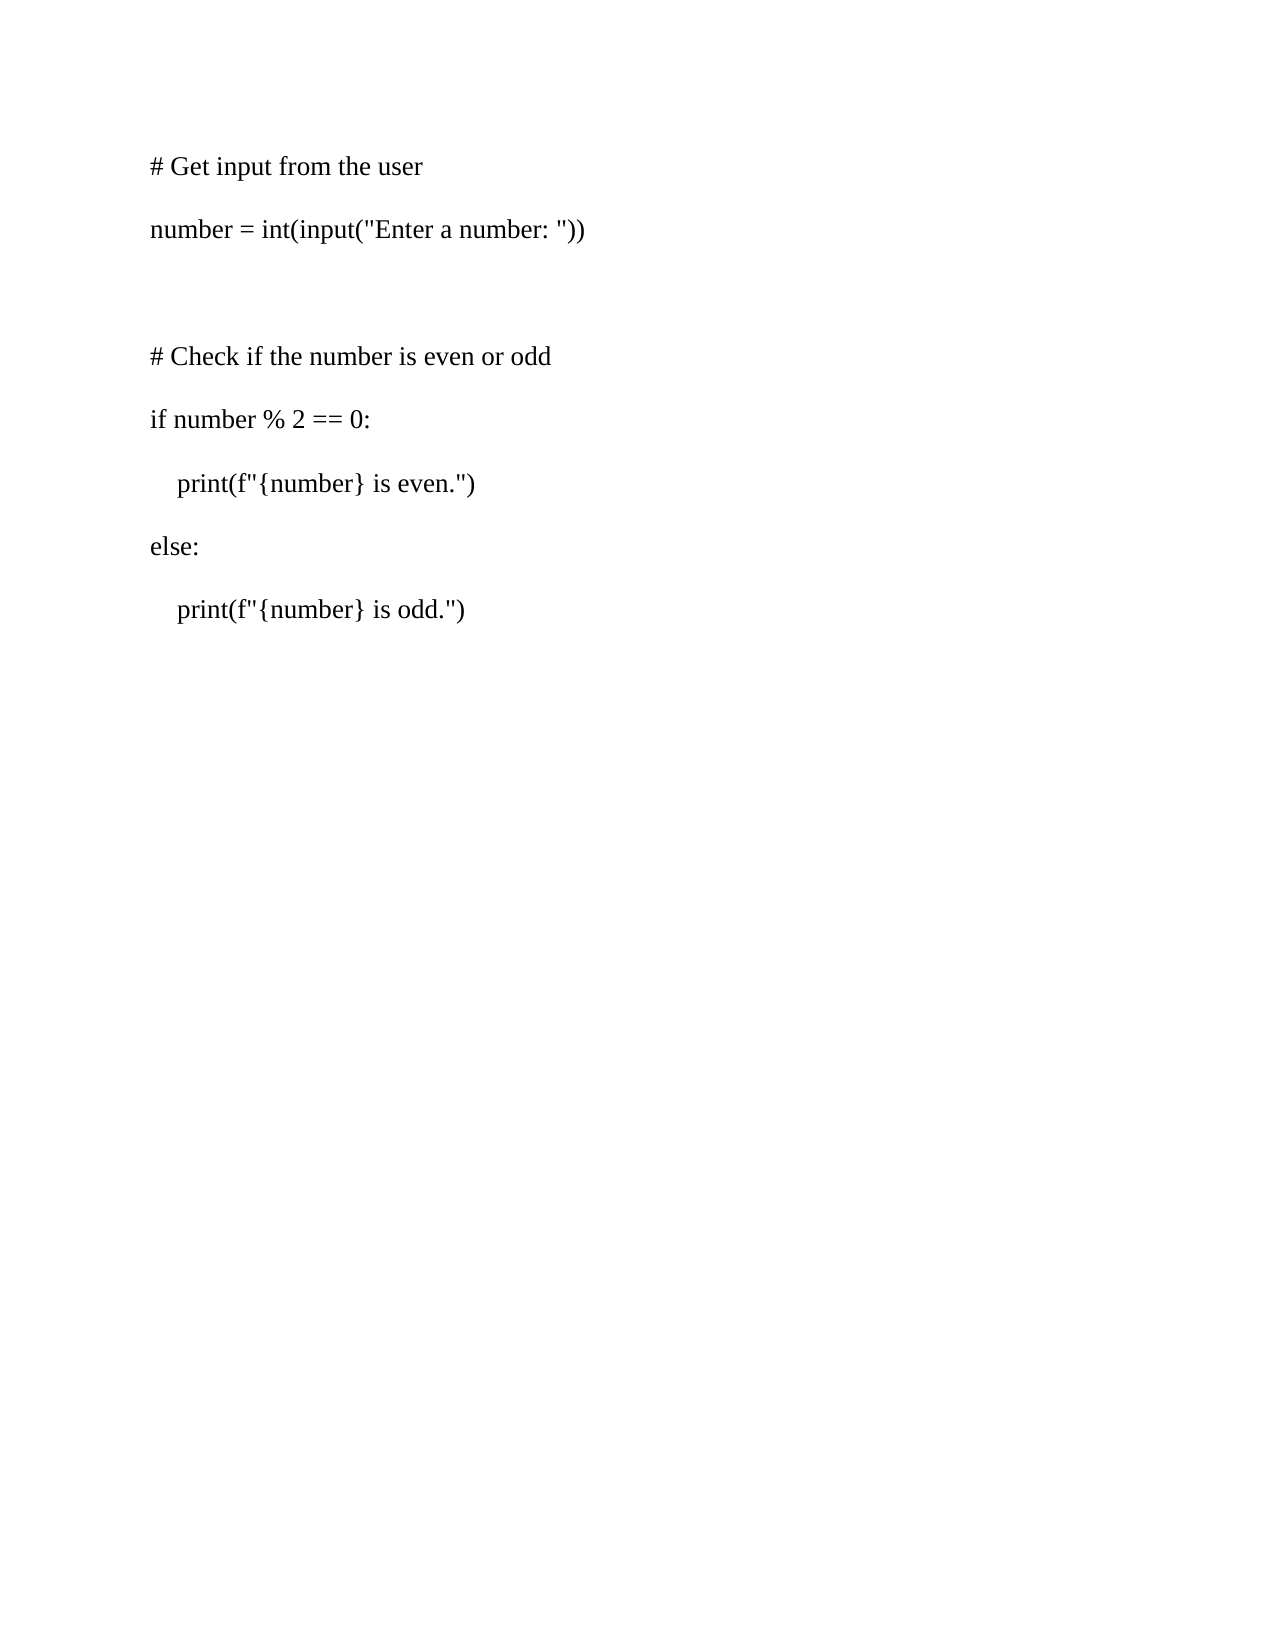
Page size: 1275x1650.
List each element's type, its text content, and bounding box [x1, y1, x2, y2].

text if number % 2 == 0: [150, 403, 1125, 434]
text # Check if the number is even or odd [150, 340, 1125, 371]
text print(f"{number} is even.") [150, 467, 1125, 498]
text print(f"{number} is odd.") [150, 593, 1125, 624]
text number = int(input("Enter a number: ")) [150, 213, 1125, 244]
text # Get input from the user [150, 150, 1125, 181]
text else: [150, 530, 1125, 561]
